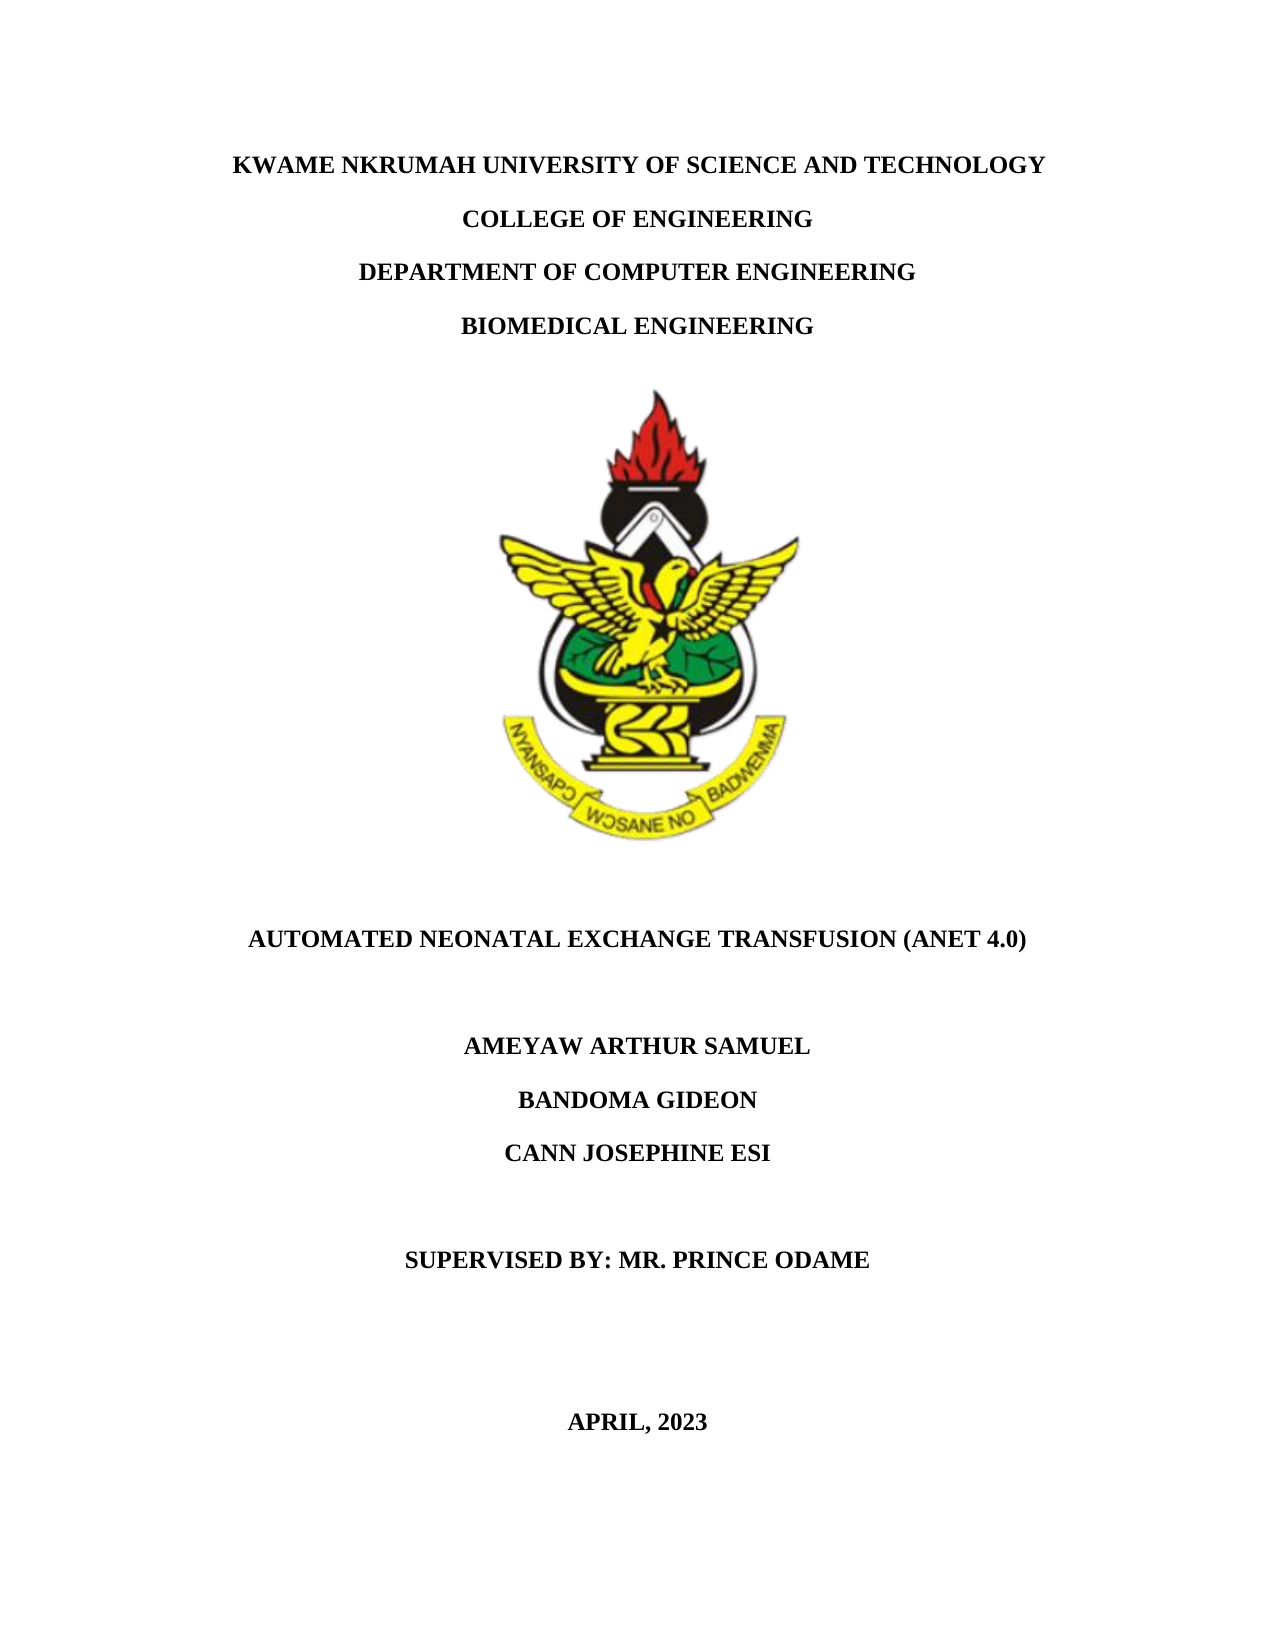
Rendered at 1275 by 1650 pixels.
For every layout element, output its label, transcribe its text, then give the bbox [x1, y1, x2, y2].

text CANN JOSEPHINE ESI [150, 1138, 1125, 1167]
picture [374, 364, 914, 905]
text KWAME NKRUMAH UNIVERSITY OF SCIENCE AND TECHNOLOGY [150, 150, 1046, 179]
subtitle DEPARTMENT OF COMPUTER ENGINEERING [359, 257, 1126, 286]
text APRIL, 2023 [150, 1407, 1125, 1435]
text BIOMEDICAL ENGINEERING [150, 311, 1125, 340]
text SUPERVISED BY: MR. PRINCE ODAME [404, 1246, 1126, 1274]
text COLLEGE OF ENGINEERING [150, 204, 1125, 232]
text AMEYAW ARTHUR SAMUEL [150, 1031, 1125, 1060]
text AUTOMATED NEONATAL EXCHANGE TRANSFUSION (ANET 4.0) [150, 924, 1027, 952]
text BANDOMA GIDEON [150, 1085, 1125, 1113]
